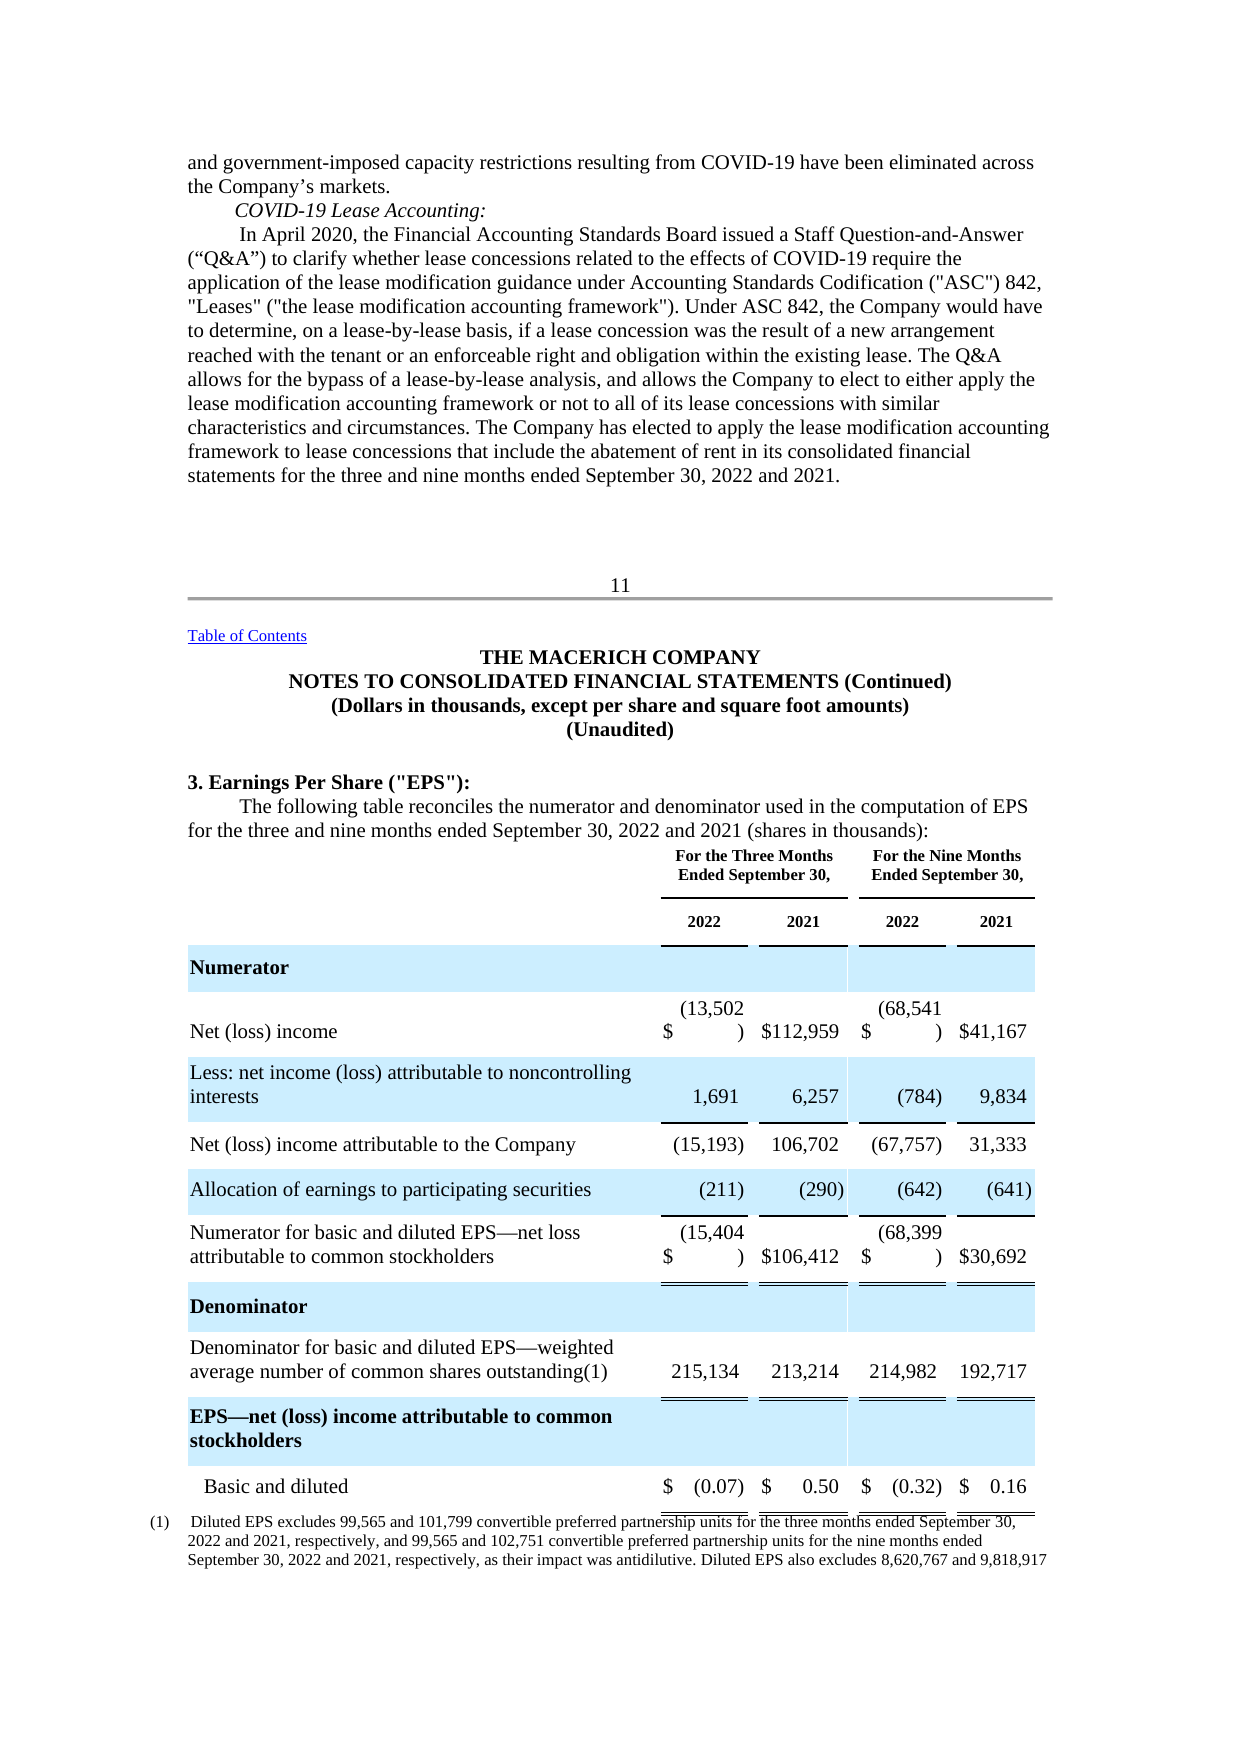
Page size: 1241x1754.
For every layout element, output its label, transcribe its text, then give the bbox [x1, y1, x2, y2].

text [150, 1511, 1053, 1569]
text In April 2020, the Financial Accounting Standards Board issued a Staff Question-and-Answer (“Q&A”) to clarify whether lease concessions related to the effects of COVID-19 require the application of the lease modification guidance under Accounting Standards Codification ("ASC") 842, "Leases" ("the lease modification accounting framework"). Under ASC 842, the Company would have to determine, on a lease-by-lease basis, if a lease concession was the result of a new arrangement reached with the tenant or an enforceable right and obligation within the existing lease. The Q&A allows for the bypass of a lease-by-lease analysis, and allows the Company to elect to either apply the lease modification accounting framework or not to all of its lease concessions with similar characteristics and circumstances. The Company has elected to apply the lease modification accounting framework to lease concessions that include the abatement of rent in its consolidated financial statements for the three and nine months ended September 30, 2022 and 2021. [187, 222, 1053, 487]
text COVID-19 Lease Accounting: [187, 198, 1053, 222]
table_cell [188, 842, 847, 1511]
text (Dollars in thousands, except per share and square foot amounts) [187, 693, 1053, 717]
text 11 [187, 573, 1053, 597]
text The following table reconciles the numerator and denominator used in the computation of EPS for the three and nine months ended September 30, 2022 and 2021 (shares in thousands): [187, 794, 1053, 842]
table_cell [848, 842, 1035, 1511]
text THE MACERICH COMPANY [187, 645, 1053, 669]
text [187, 150, 1053, 198]
text Table of Contents [187, 626, 1053, 645]
text (Unaudited) [187, 717, 1053, 741]
text 3. Earnings Per Share ("EPS"): [187, 770, 1053, 794]
text NOTES TO CONSOLIDATED FINANCIAL STATEMENTS (Continued) [187, 669, 1053, 693]
